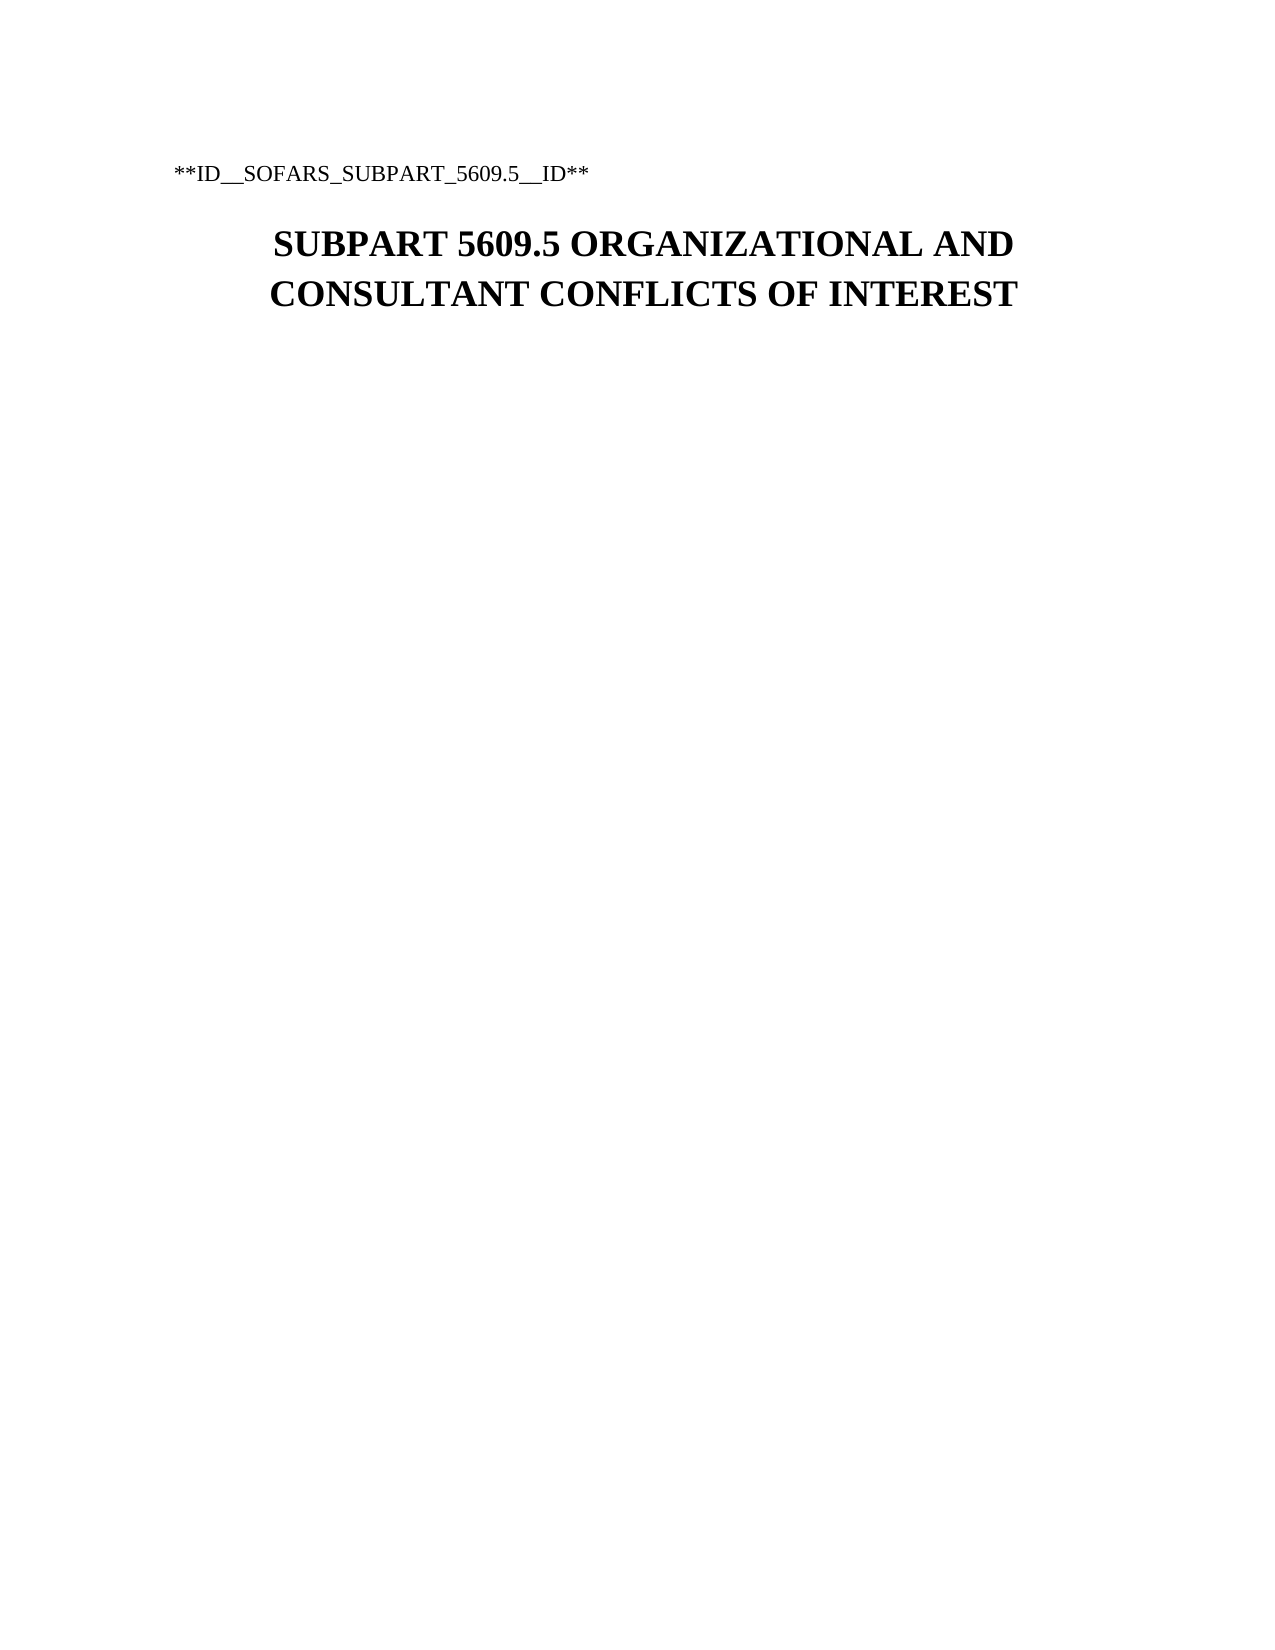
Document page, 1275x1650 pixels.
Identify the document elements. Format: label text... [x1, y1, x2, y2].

text **ID__SOFARS_SUBPART_5609.5__ID** [163, 150, 1135, 197]
subtitle SUBPART 5609.5 ORGANIZATIONAL AND CONSULTANT CONFLICTS OF INTEREST [162, 222, 1125, 314]
